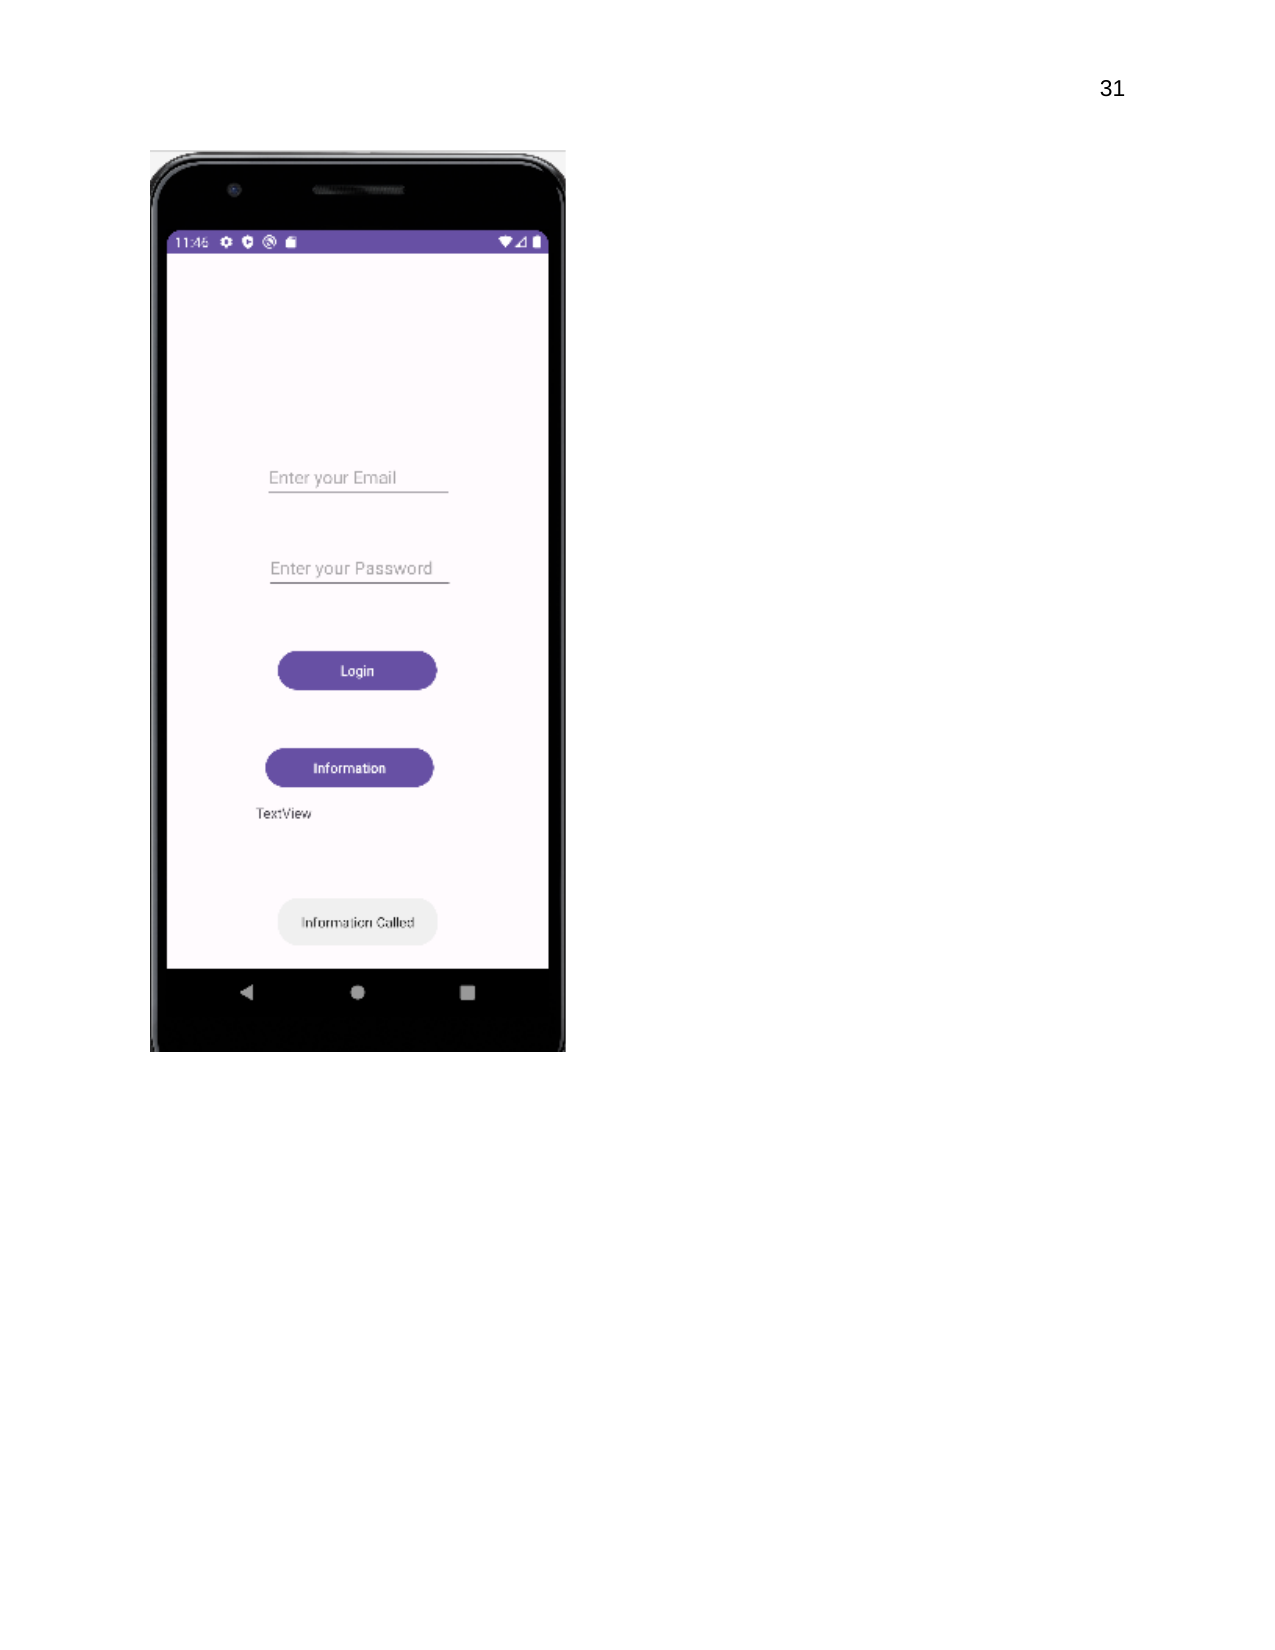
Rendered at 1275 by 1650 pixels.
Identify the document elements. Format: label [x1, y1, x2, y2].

picture [150, 150, 566, 1052]
